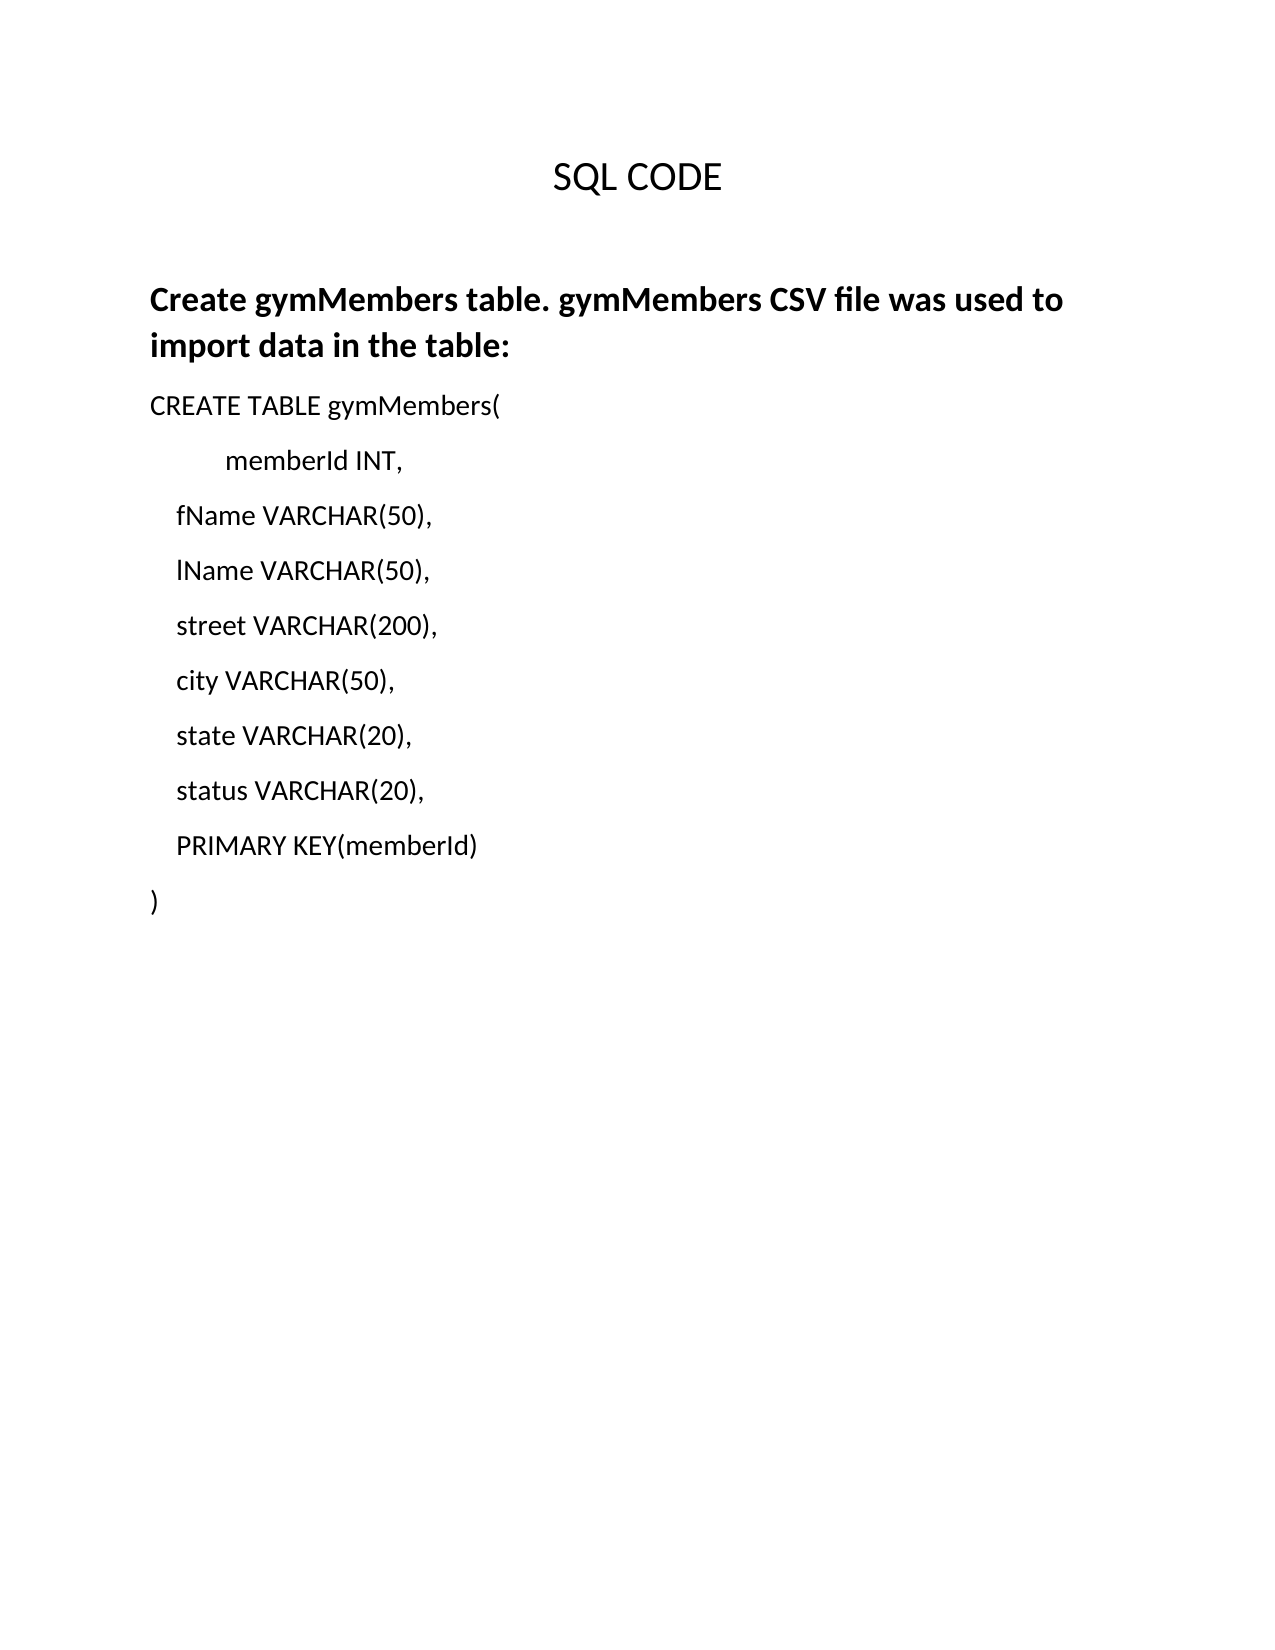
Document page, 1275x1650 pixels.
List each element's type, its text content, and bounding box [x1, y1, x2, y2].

text lName VARCHAR(50), [150, 552, 1125, 588]
text street VARCHAR(200), [150, 607, 1125, 643]
text fName VARCHAR(50), [150, 497, 1125, 532]
text status VARCHAR(20), [150, 772, 1125, 808]
text Create gymMembers table. gymMembers CSV file was used to import data in the table: [150, 277, 1125, 367]
text state VARCHAR(20), [150, 717, 1125, 753]
text SQL CODE [150, 150, 1125, 201]
text PRIMARY KEY(memberId) [150, 827, 1125, 863]
text memberId INT, [150, 442, 1125, 477]
text ) [150, 883, 1125, 918]
text CREATE TABLE gymMembers( [150, 387, 1125, 422]
text city VARCHAR(50), [150, 662, 1125, 698]
